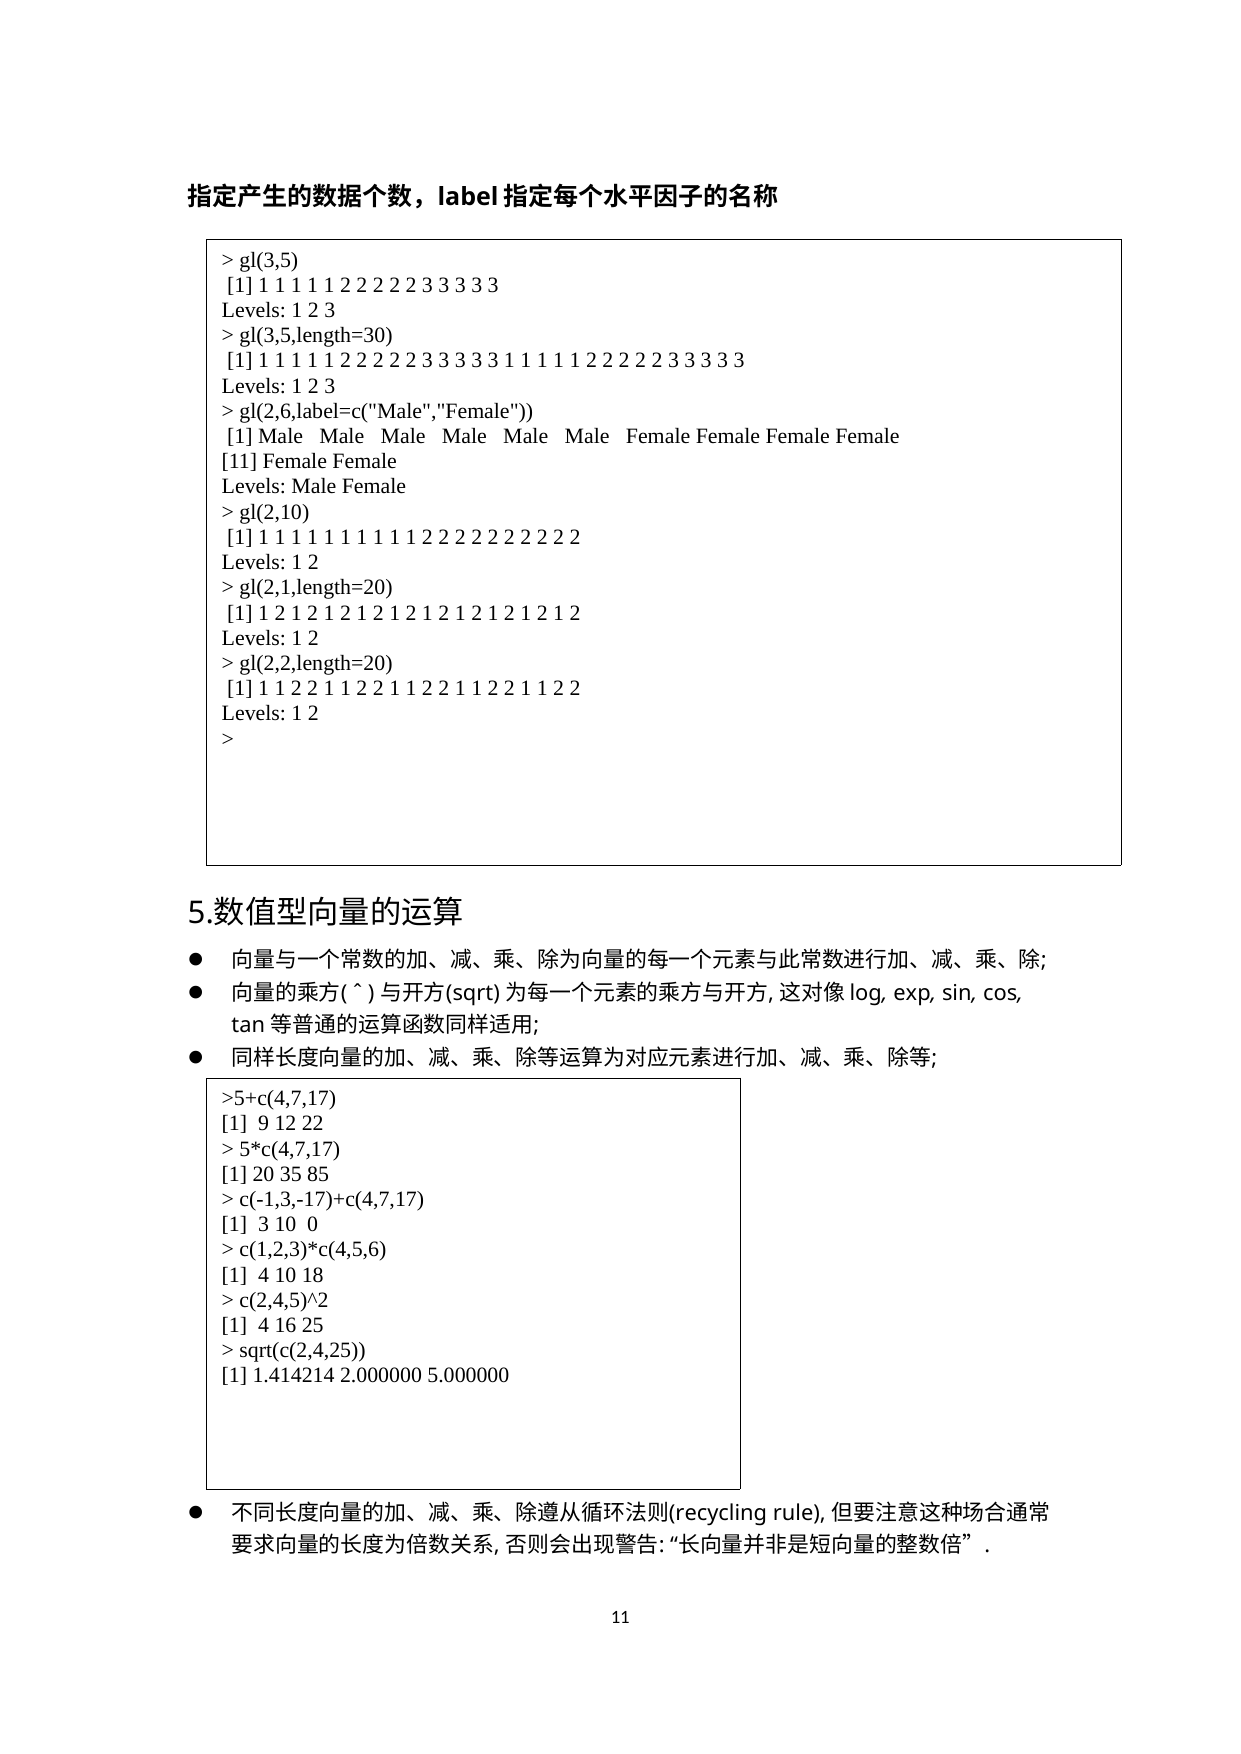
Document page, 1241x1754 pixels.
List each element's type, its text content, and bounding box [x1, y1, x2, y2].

list 向量与一个常数的加、减、乘、除为向量的每一个元素与此常数进行加、减、乘、除; [187, 942, 1053, 974]
list 不同长度向量的加、减、乘、除遵从循环法则(recycling rule), 但要注意这种场合通常要求向量的长度为倍数关系, 否则会出现警告: “长向量并非是短向量的整数倍”. [187, 1494, 1053, 1559]
text 5.数值型向量的运算 [187, 877, 1053, 942]
list 同样长度向量的加、减、乘、除等运算为对应元素进行加、减、乘、除等; [187, 1039, 1053, 1072]
list 向量的乘方( ˆ ) 与开方(sqrt) 为每一个元素的乘方与开方, 这对像log, exp, sin, cos, tan 等普通的运算函数同样适用; [187, 974, 1053, 1039]
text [187, 162, 1053, 227]
